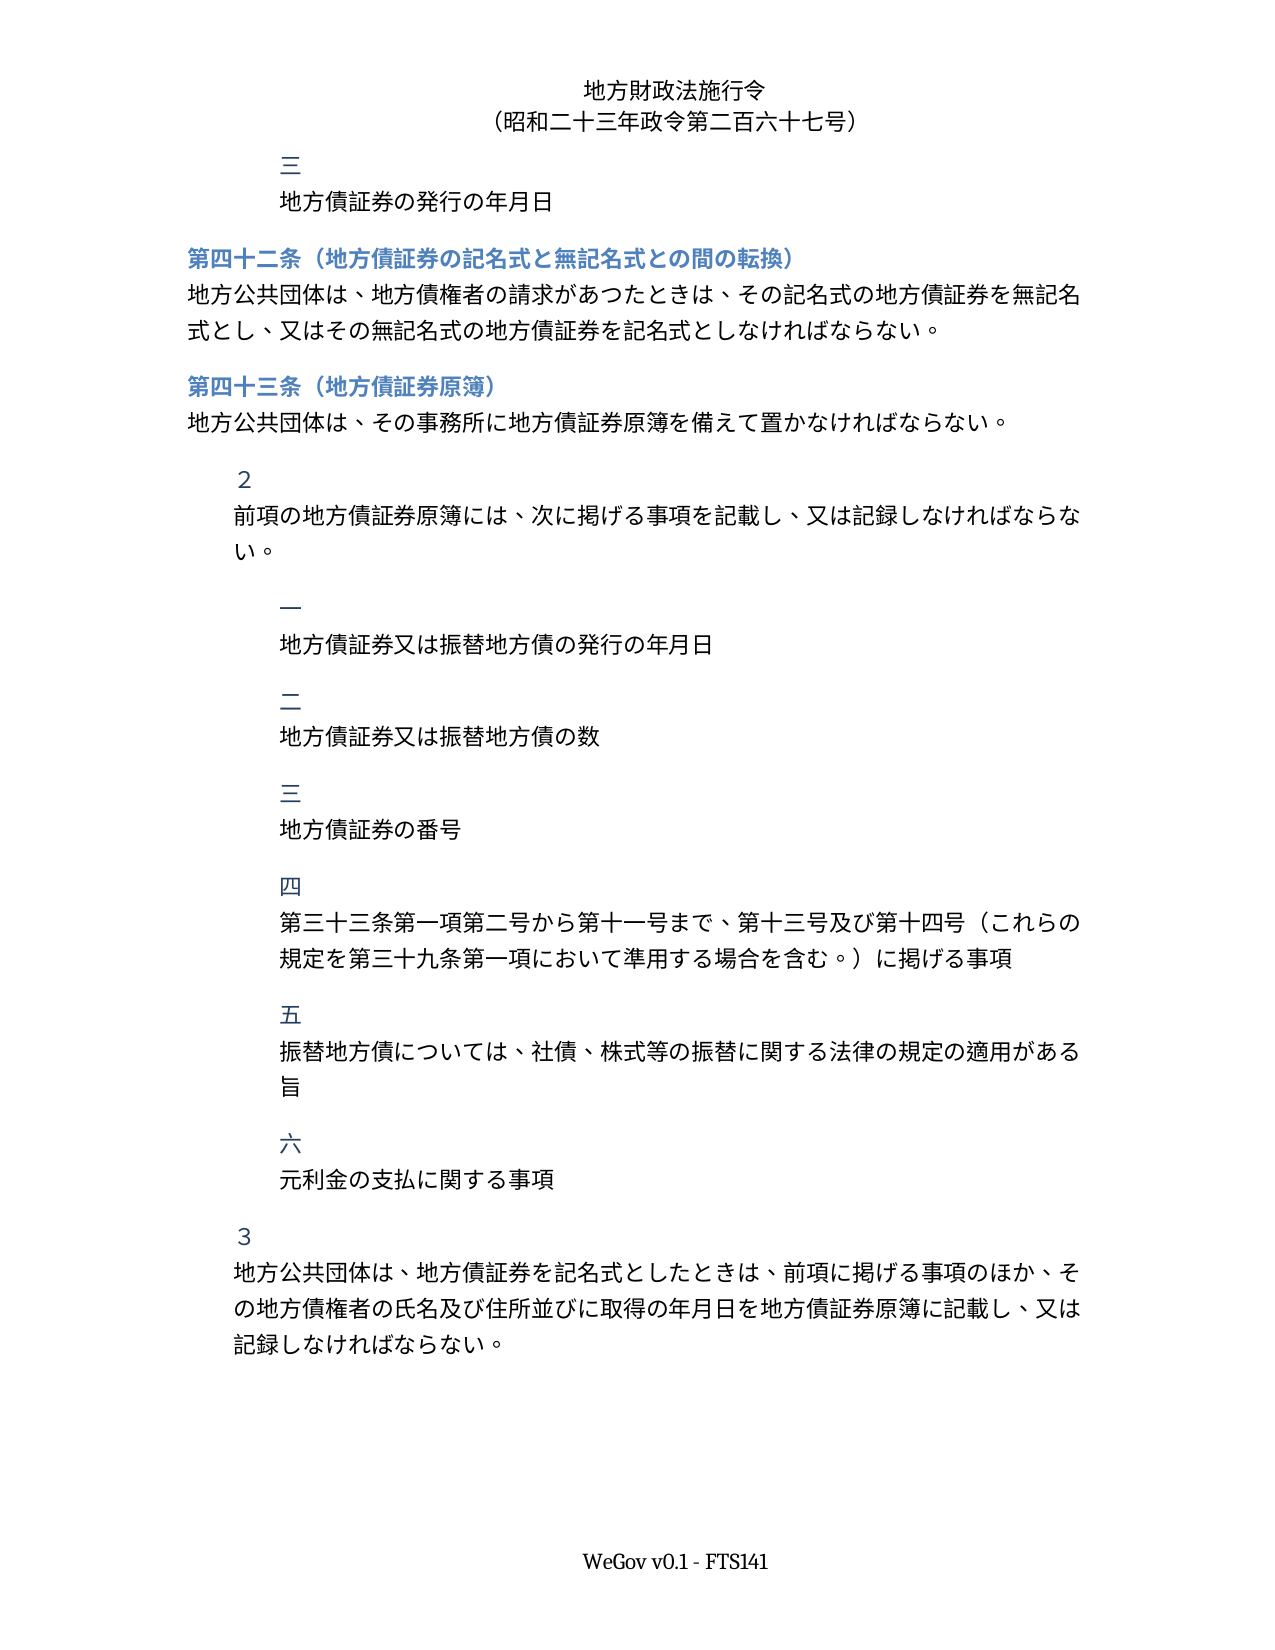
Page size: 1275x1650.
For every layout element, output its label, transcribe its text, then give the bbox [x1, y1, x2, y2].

subtitle ３ [233, 1221, 1087, 1252]
text 元利金の支払に関する事項 [279, 1164, 1087, 1195]
subtitle 三 [279, 150, 1087, 181]
subtitle 一 [279, 593, 1087, 624]
text 地方公共団体は、地方債権者の請求があつたときは、その記名式の地方債証券を無記名式とし、又はその無記名式の地方債証券を記名式としなければならない。 [187, 279, 1087, 346]
subtitle 四 [279, 871, 1087, 902]
text 地方公共団体は、地方債証券を記名式としたときは、前項に掲げる事項のほか、その地方債権者の氏名及び住所並びに取得の年月日を地方債証券原簿に記載し、又は記録しなければならない。 [233, 1257, 1087, 1360]
subtitle 第四十三条（地方債証券原簿） [187, 371, 1087, 403]
text 地方債証券又は振替地方債の発行の年月日 [279, 629, 1087, 660]
text 地方公共団体は、その事務所に地方債証券原簿を備えて置かなければならない。 [187, 407, 1087, 438]
subtitle 二 [279, 685, 1087, 717]
subtitle ２ [233, 464, 1087, 495]
text 第三十三条第一項第二号から第十一号まで、第十三号及び第十四号（これらの規定を第三十九条第一項において準用する場合を含む。）に掲げる事項 [279, 907, 1087, 974]
text 地方債証券の番号 [279, 814, 1087, 845]
subtitle 五 [279, 999, 1087, 1031]
text 地方債証券又は振替地方債の数 [279, 721, 1087, 753]
subtitle 六 [279, 1128, 1087, 1159]
subtitle 三 [279, 778, 1087, 809]
text 前項の地方債証券原簿には、次に掲げる事項を記載し、又は記録しなければならない。 [233, 500, 1087, 567]
text 振替地方債については、社債、株式等の振替に関する法律の規定の適用がある旨 [279, 1035, 1087, 1103]
subtitle 第四十二条（地方債証券の記名式と無記名式との間の転換） [187, 243, 1087, 274]
text 地方債証券の発行の年月日 [279, 186, 1087, 217]
